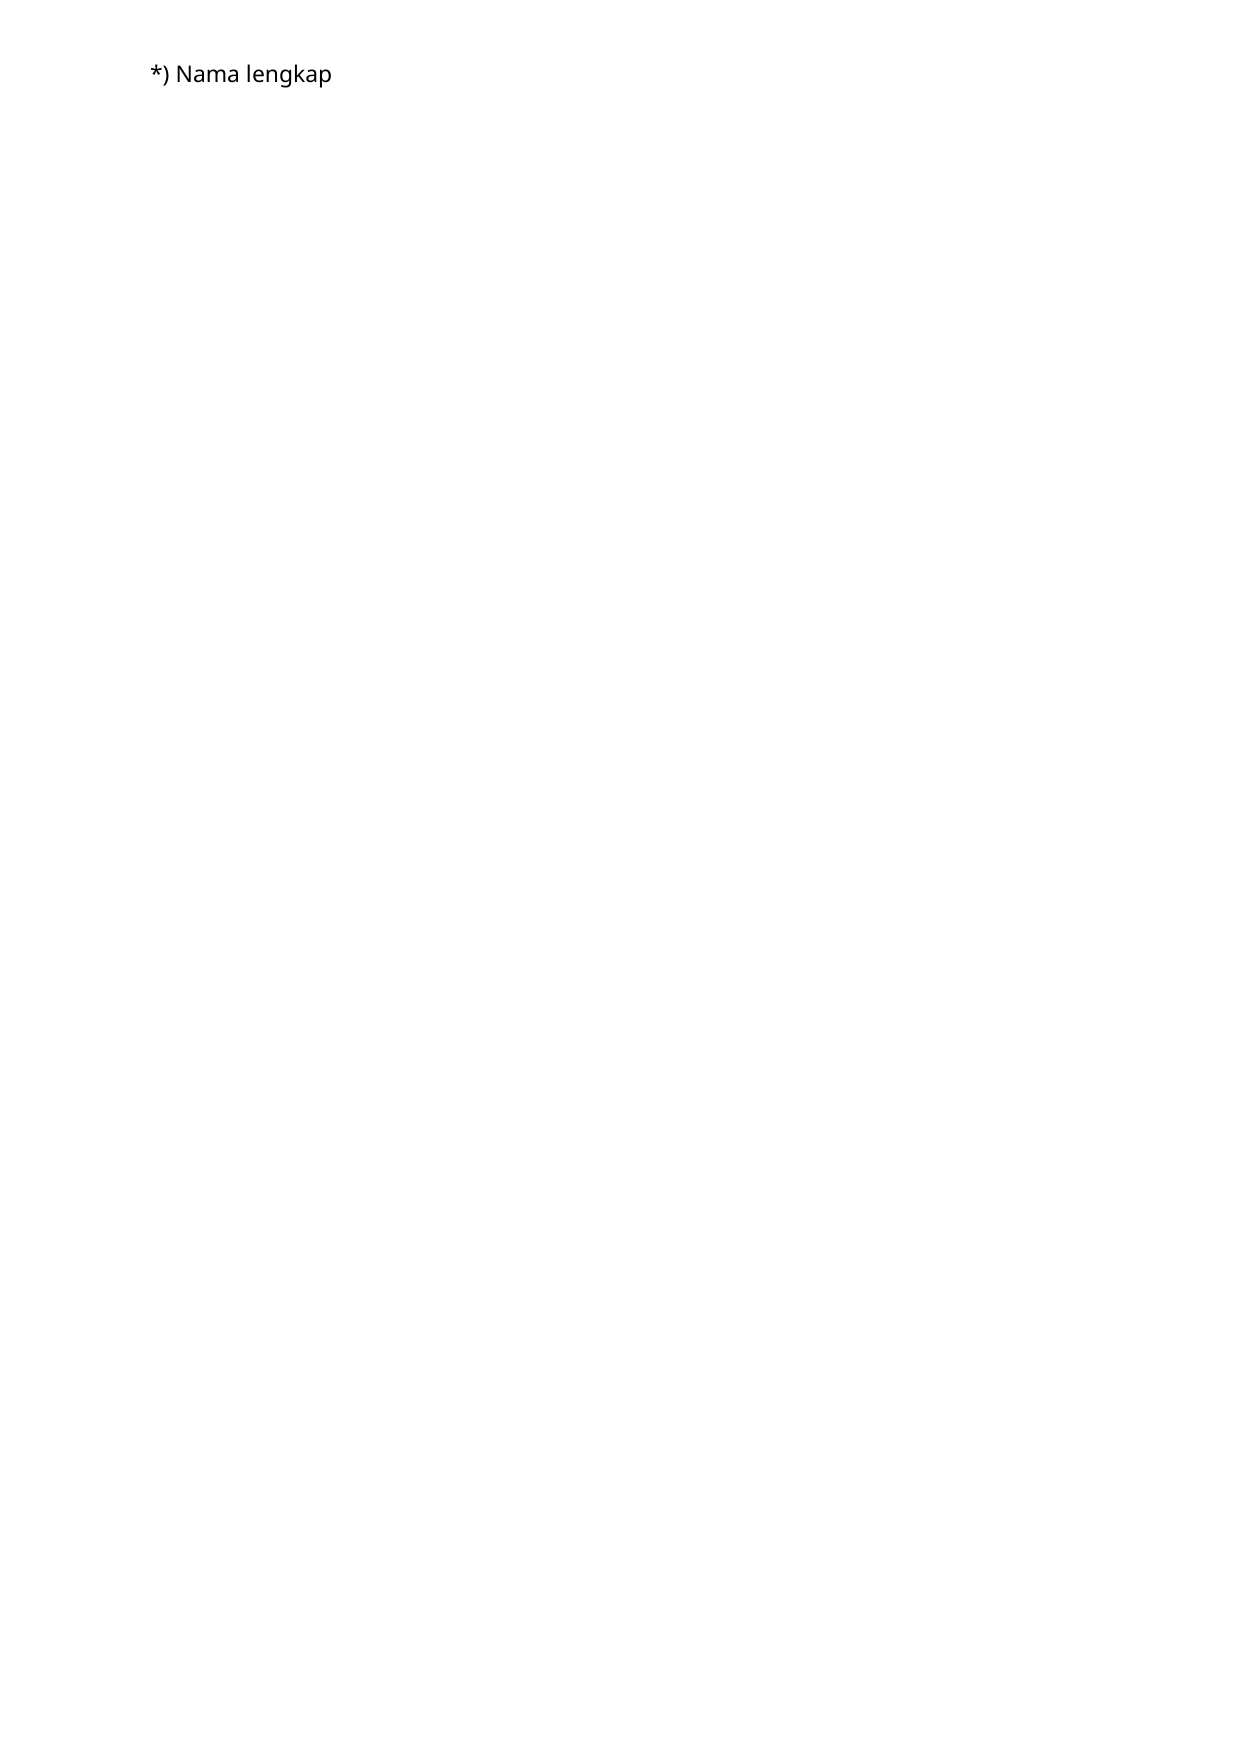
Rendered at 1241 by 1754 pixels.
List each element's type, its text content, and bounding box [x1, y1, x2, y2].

text *) Nama lengkap [150, 58, 1108, 89]
